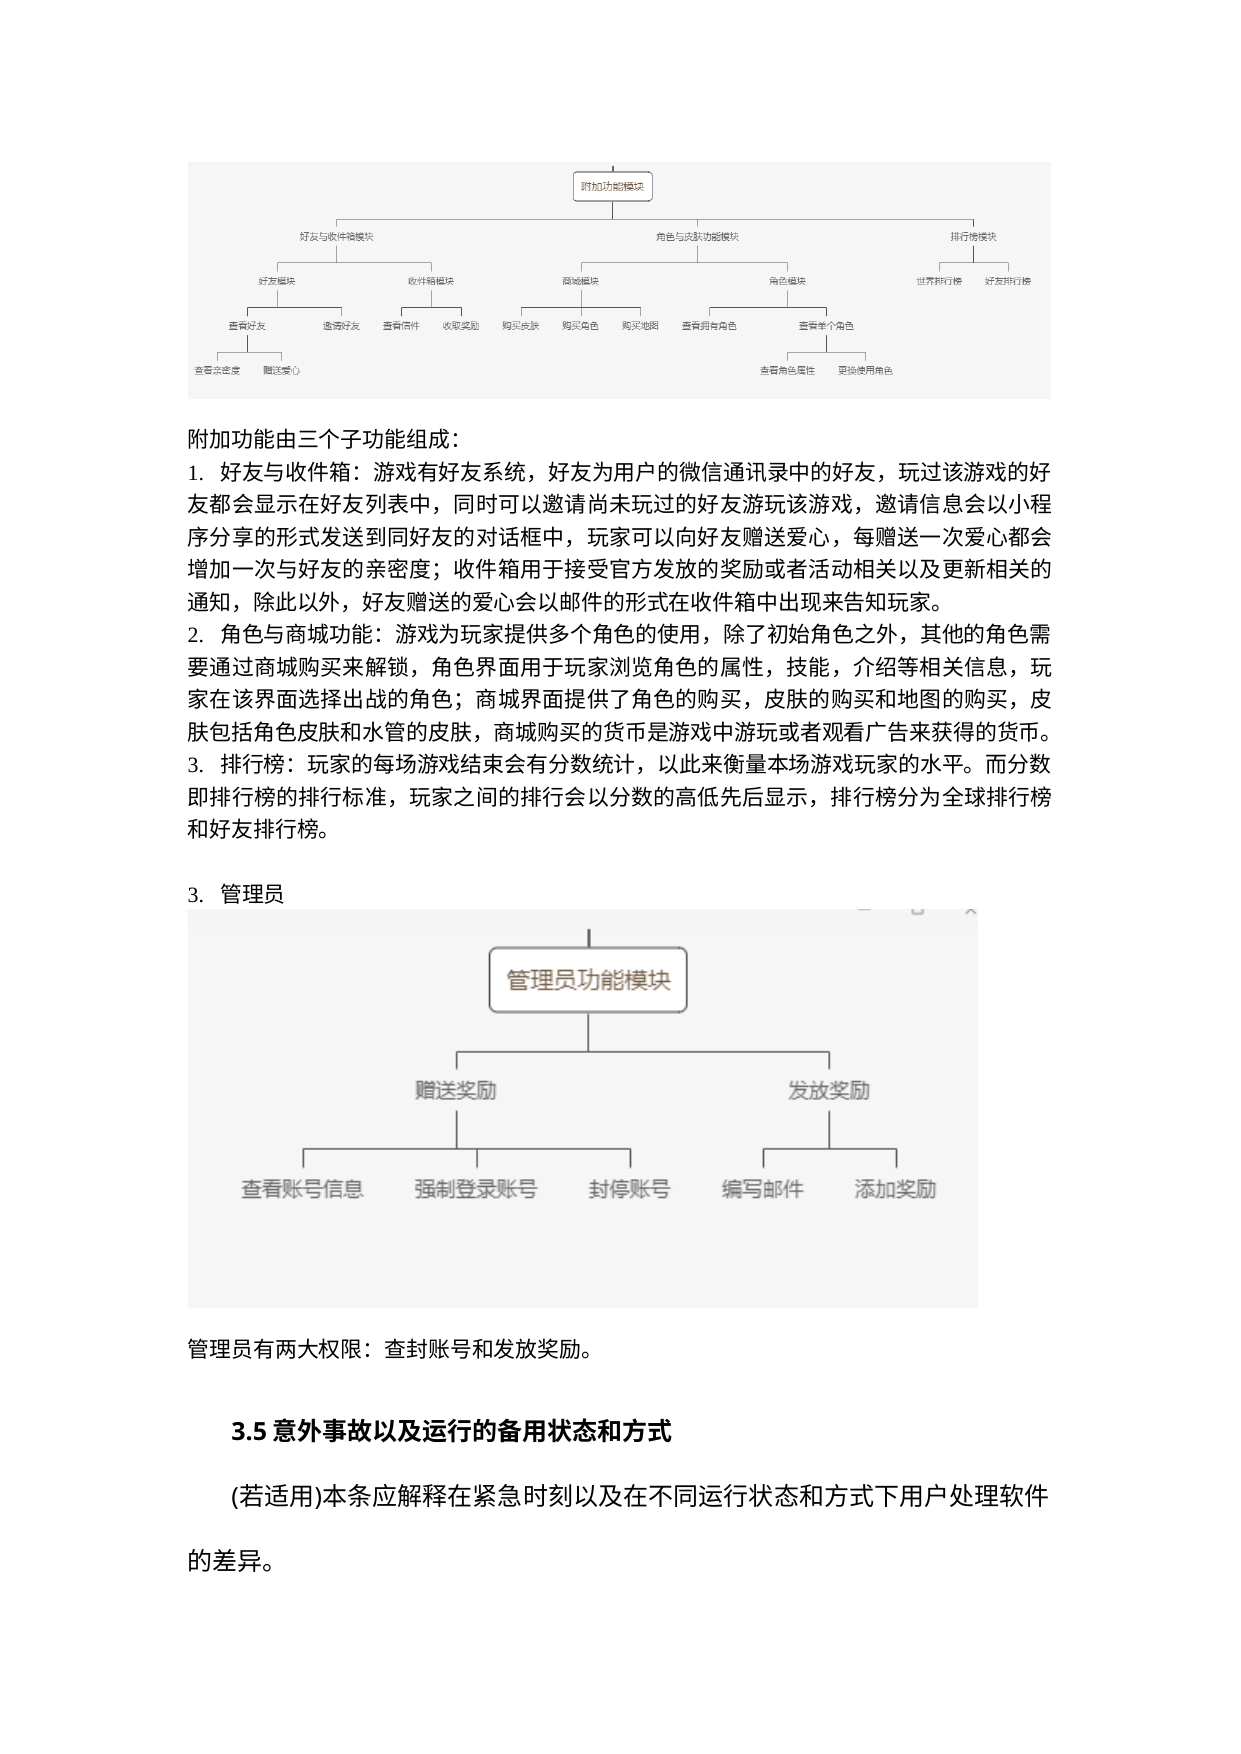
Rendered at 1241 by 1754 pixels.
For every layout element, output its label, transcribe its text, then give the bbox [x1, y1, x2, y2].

text 管理员有两大权限：查封账号和发放奖励。 [187, 1332, 1053, 1364]
list 角色与商城功能：游戏为玩家提供多个角色的使用，除了初始角色之外，其他的角色需要通过商城购买来解锁，角色界面用于玩家浏览角色的属性，技能，介绍等相关信息，玩家在该界面选择出战的角色；商城界面提供了角色的购买，皮肤的购买和地图的购买，皮肤包括角色皮肤和水管的皮肤，商城购买的货币是游戏中游玩或者观看广告来获得的货币。 [187, 617, 1053, 747]
list 好友与收件箱：游戏有好友系统，好友为用户的微信通讯录中的好友，玩过该游戏的好友都会显示在好友列表中，同时可以邀请尚未玩过的好友游玩该游戏，邀请信息会以小程序分享的形式发送到同好友的对话框中，玩家可以向好友赠送爱心，每赠送一次爱心都会增加一次与好友的亲密度；收件箱用于接受官方发放的奖励或者活动相关以及更新相关的通知，除此以外，好友赠送的爱心会以邮件的形式在收件箱中出现来告知玩家。 [187, 454, 1053, 617]
list 排行榜：玩家的每场游戏结束会有分数统计，以此来衡量本场游戏玩家的水平。而分数即排行榜的排行标准，玩家之间的排行会以分数的高低先后显示，排行榜分为全球排行榜和好友排行榜。 [187, 747, 1053, 844]
picture [187, 162, 1051, 399]
text 附加功能由三个子功能组成： [187, 422, 1053, 454]
text 3.5意外事故以及运行的备用状态和方式 [187, 1397, 1053, 1462]
text (若适用)本条应解释在紧急时刻以及在不同运行状态和方式下用户处理软件的差异。 [187, 1462, 1053, 1592]
picture [187, 909, 979, 1308]
list 管理员 [187, 877, 1053, 909]
